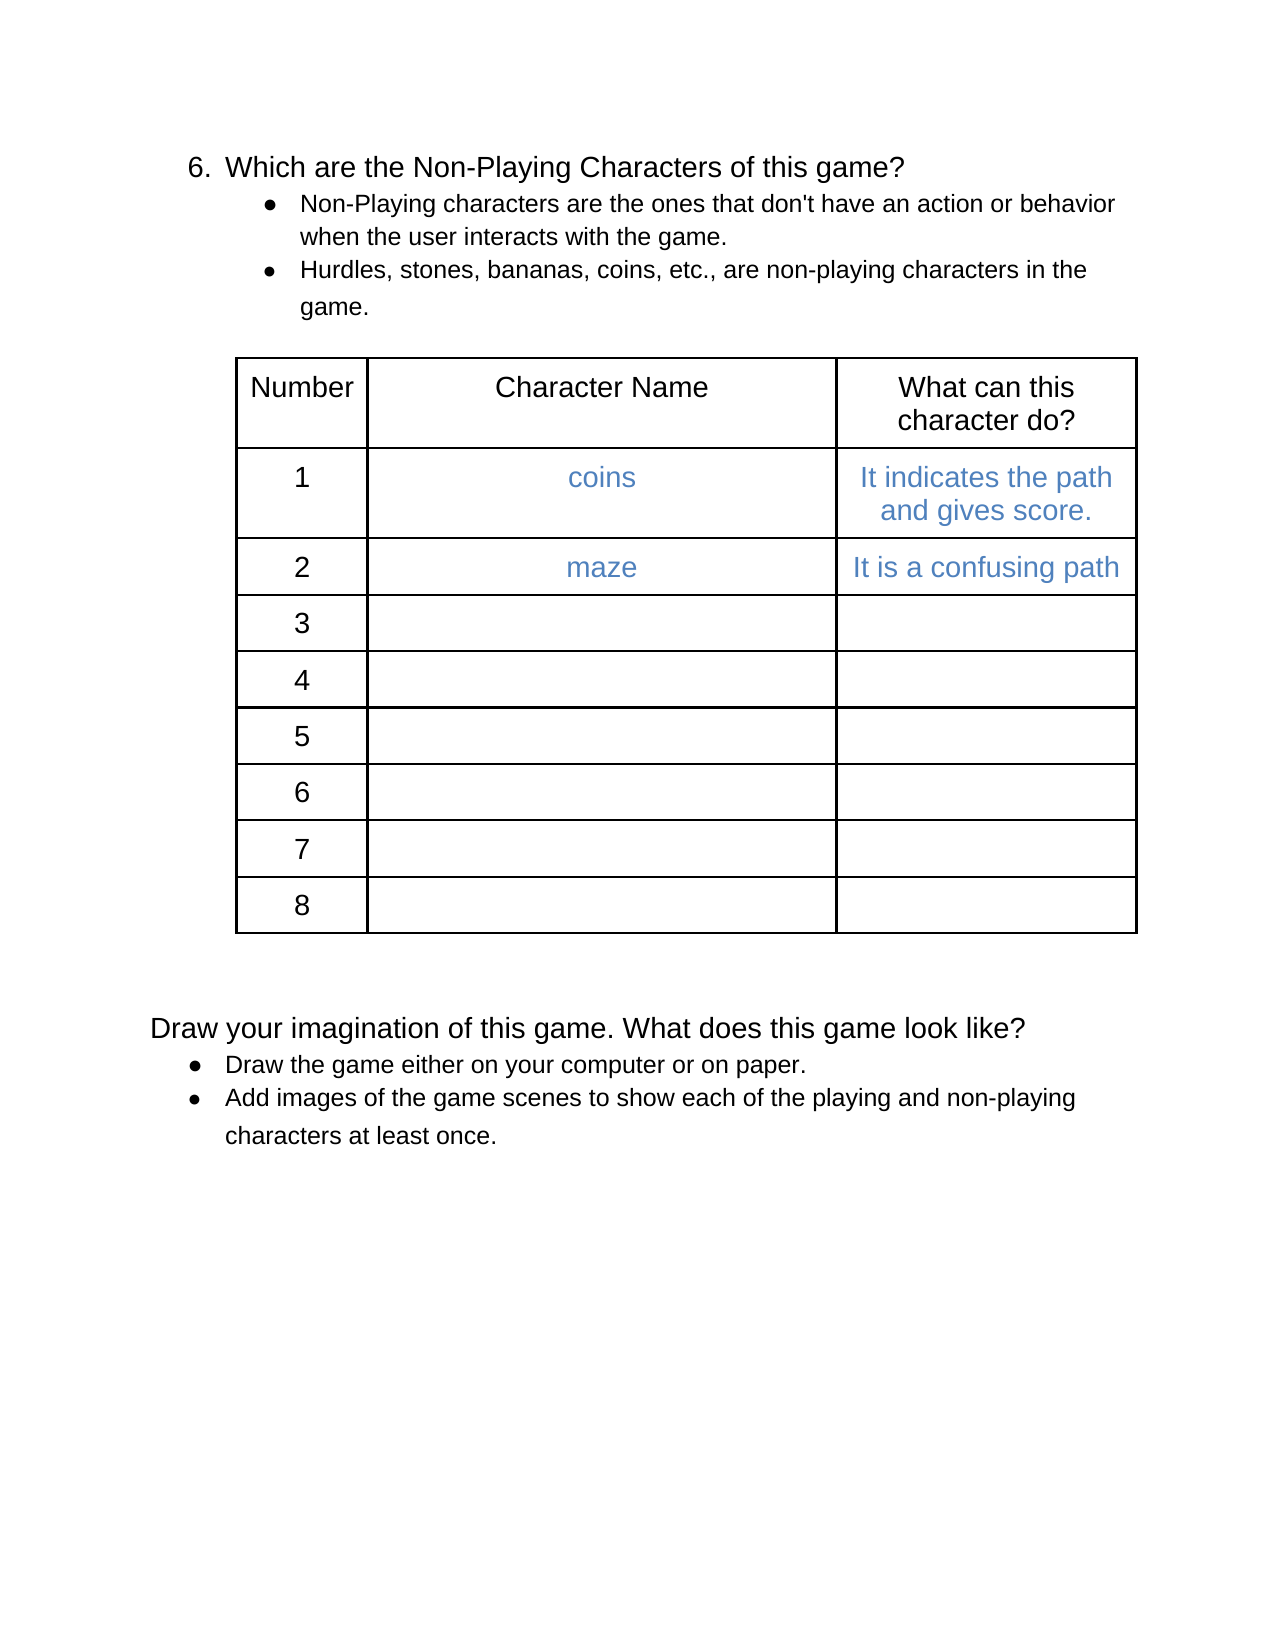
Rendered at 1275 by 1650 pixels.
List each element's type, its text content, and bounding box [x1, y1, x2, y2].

table_cell [369, 652, 835, 706]
table_header Character Name [369, 359, 835, 447]
table_cell [369, 765, 835, 819]
table_cell 5 [238, 709, 366, 763]
table_cell maze [369, 539, 835, 593]
table_cell It is a confusing path [838, 539, 1135, 593]
list Non-Playing characters are the ones that don't have an action or behavior when the user interacts with the game. [262, 188, 1125, 250]
table_cell 1 [238, 449, 366, 537]
table_cell [369, 709, 835, 763]
table_cell [369, 596, 835, 650]
table_cell [838, 596, 1135, 650]
list Add images of the game scenes to show each of the playing and non-playing characters at least once. [187, 1083, 1125, 1150]
table_cell [838, 709, 1135, 763]
table_cell [369, 821, 835, 876]
table_cell [838, 821, 1135, 876]
table_cell [838, 765, 1135, 819]
table_cell 3 [238, 596, 366, 650]
list Draw the game either on your computer or on paper. [187, 1050, 1125, 1079]
table_cell 6 [238, 765, 366, 819]
table_header Number [238, 359, 366, 447]
table_header What can this character do? [838, 359, 1135, 447]
table_cell 2 [238, 539, 366, 593]
table_cell 4 [238, 652, 366, 706]
text Draw your imagination of this game. What does this game look like? [150, 1011, 1125, 1045]
list Which are the Non-Playing Characters of this game? [187, 150, 1125, 183]
table_cell 7 [238, 821, 366, 876]
table_cell [838, 878, 1135, 932]
table_cell coins [369, 449, 835, 537]
table_cell 8 [238, 878, 366, 932]
list Hurdles, stones, bananas, coins, etc., are non-playing characters in the game. [262, 254, 1125, 322]
table_cell It indicates the path and gives score. [838, 449, 1135, 537]
table_cell [838, 652, 1135, 706]
table_cell [369, 878, 835, 932]
